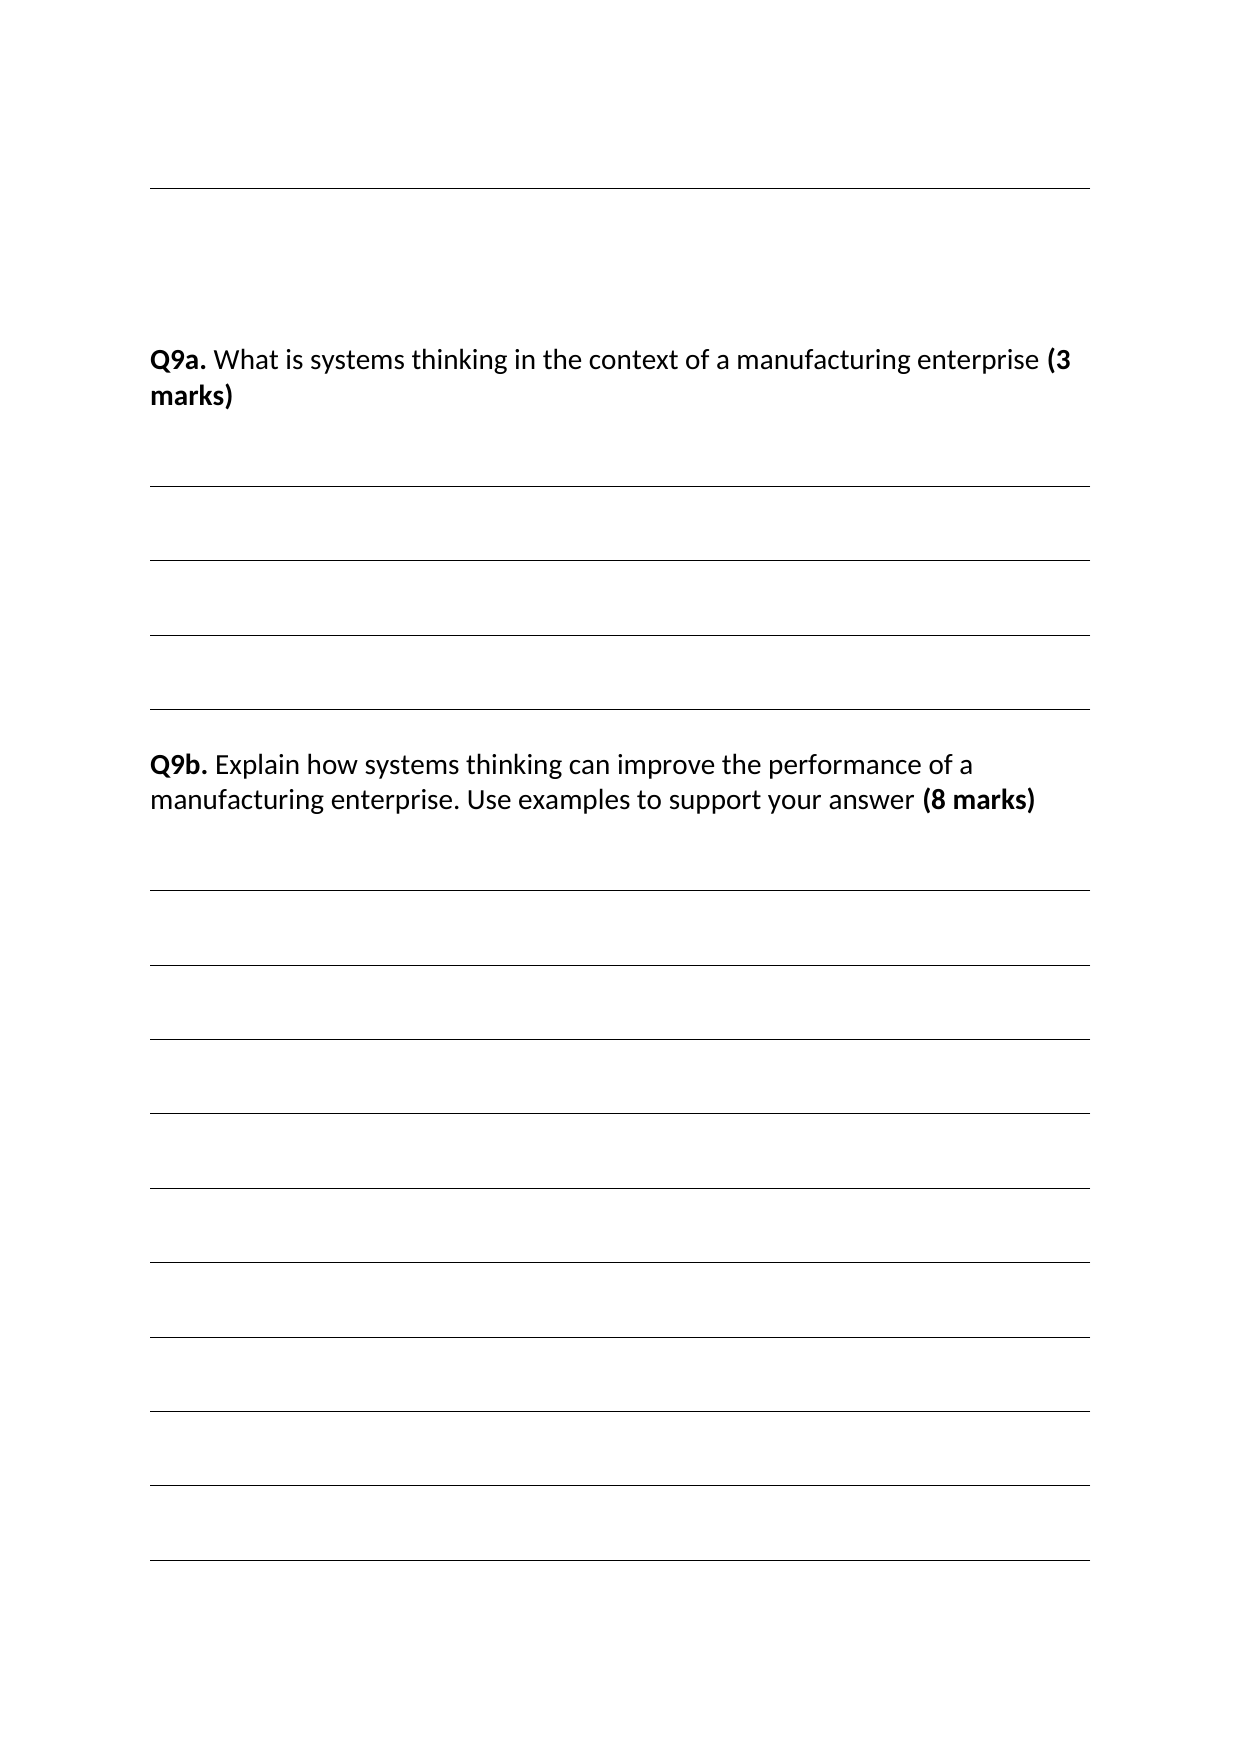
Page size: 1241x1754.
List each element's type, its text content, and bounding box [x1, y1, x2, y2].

text Q9a. What is systems thinking in the context of a manufacturing enterprise (3 marks) [150, 341, 1090, 413]
text Q9b. Explain how systems thinking can improve the performance of a manufacturing enterprise. Use examples to support your answer (8 marks) [150, 746, 1090, 817]
